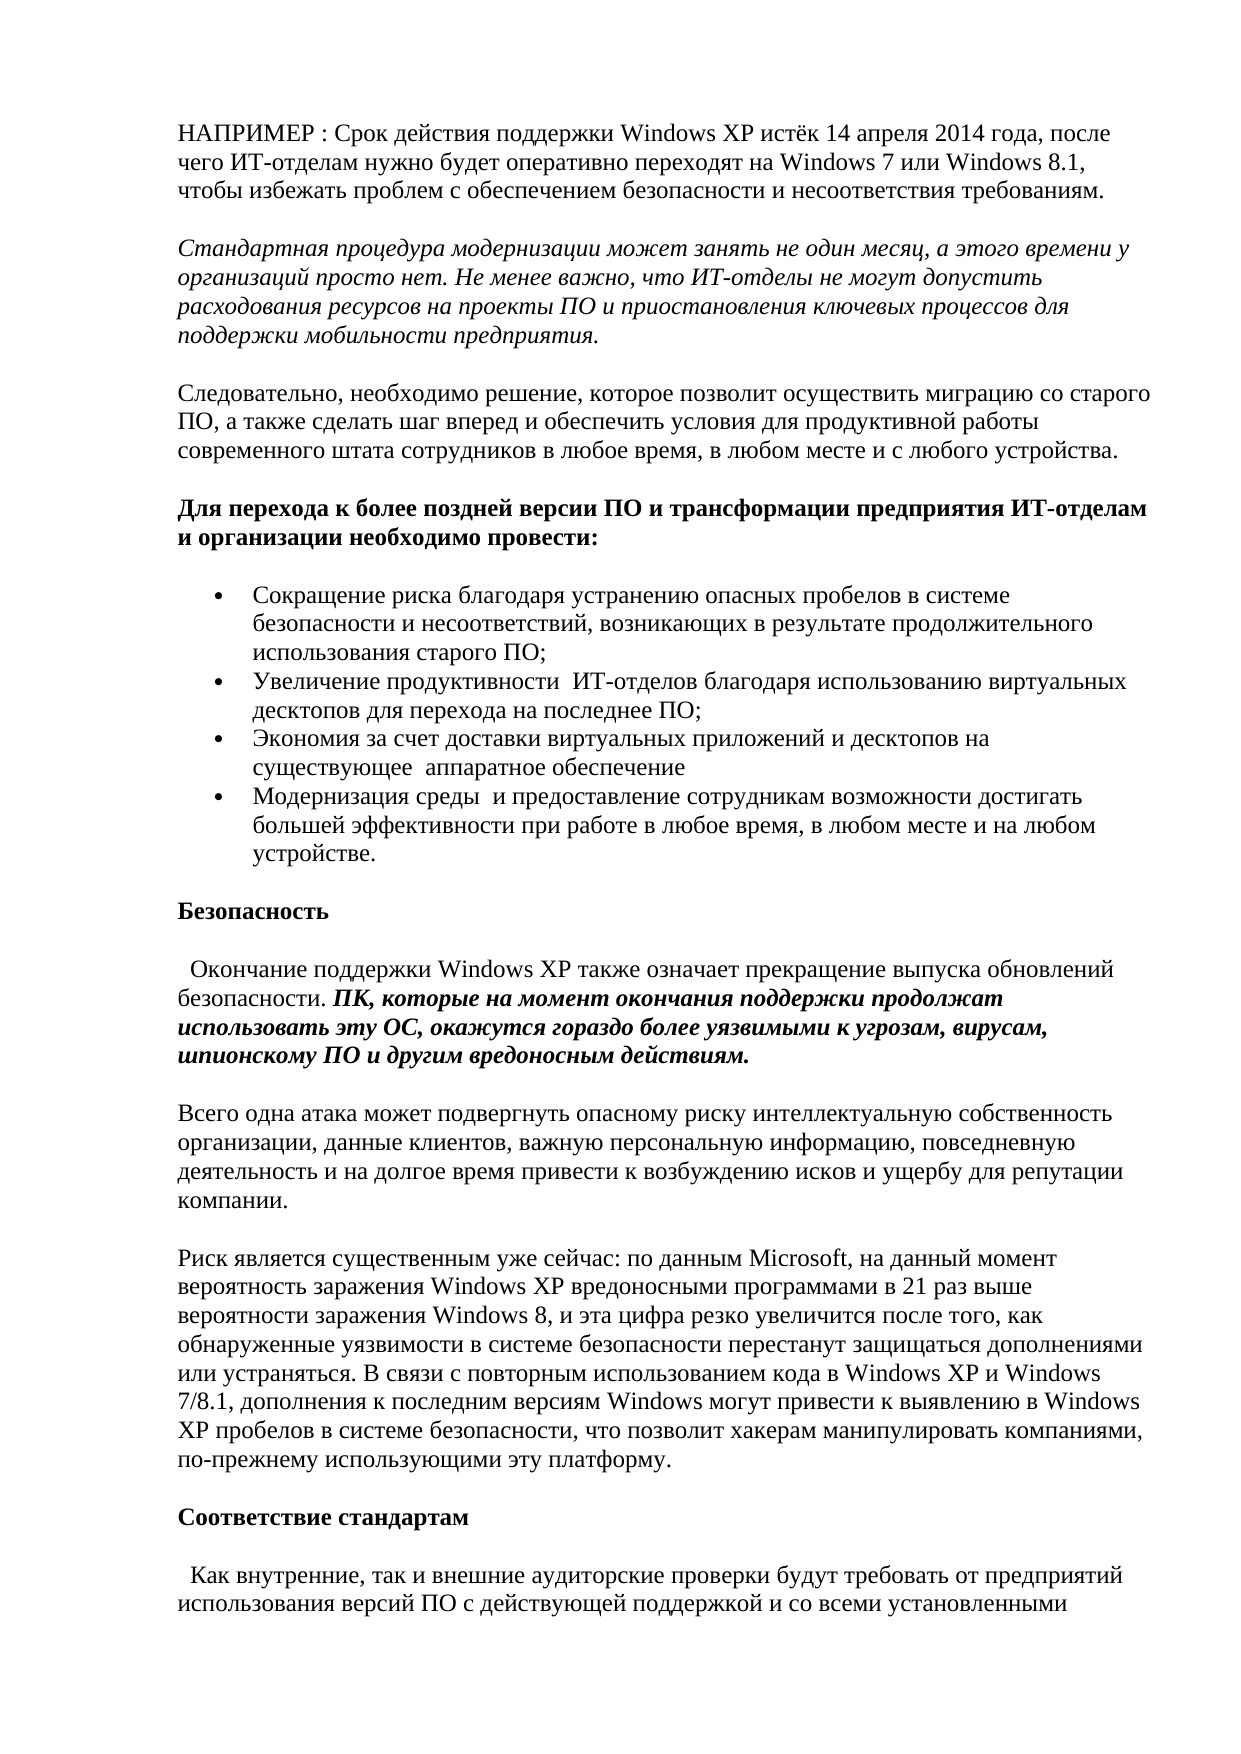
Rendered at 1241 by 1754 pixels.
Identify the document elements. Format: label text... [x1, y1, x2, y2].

list Экономия за счет доставки виртуальных приложений и десктопов на существующее аппаратное обеспечение [215, 723, 1152, 781]
list Сокращение риска благодаря устранению опасных пробелов в системе безопасности и несоответствий, возникающих в результате продолжительного использования старого ПО; [215, 580, 1152, 666]
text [177, 1560, 1152, 1617]
text Всего одна атака может подвергнуть опасному риску интеллектуальную собственность организации, данные клиентов, важную персональную информацию, повседневную деятельность и на долгое время привести к возбуждению исков и ущербу для репутации компании. [177, 1098, 1152, 1213]
list Увеличение продуктивности ИТ-отделов благодаря использованию виртуальных десктопов для перехода на последнее ПО; [215, 666, 1152, 723]
text Для перехода к более поздней версии ПО и трансформации предприятия ИТ-отделам и организации необходимо провести: [177, 493, 1152, 551]
list Модернизация среды и предоставление сотрудникам возможности достигать большей эффективности при работе в любое время, в любом месте и на любом устройстве. [215, 781, 1152, 867]
text Риск является существенным уже сейчас: по данным Microsoft, на данный момент вероятность заражения Windows XP вредоносными программами в 21 раз выше вероятности заражения Windows 8, и эта цифра резко увеличится после того, как обнаруженные уязвимости в системе безопасности перестанут защищаться дополнениями или устраняться. В связи с повторным использованием кода в Windows XP и Windows 7/8.1, дополнения к последним версиям Windows могут привести к выявлению в Windows XP пробелов в системе безопасности, что позволит хакерам манипулировать компаниями, по-прежнему использующими эту платформу. [177, 1243, 1152, 1473]
text НАПРИМЕР : Срок действия поддержки Windows XP истёк 14 апреля 2014 года, после чего ИТ-отделам нужно будет оперативно переходят на Windows 7 или Windows 8.1, чтобы избежать проблем с обеспечением безопасности и несоответствия требованиям. [177, 118, 1152, 204]
text Стандартная процедура модернизации может занять не один месяц, а этого времени у организаций просто нет. Не менее важно, что ИТ-отделы не могут допустить расходования ресурсов на проекты ПО и приостановления ключевых процессов для поддержки мобильности предприятия. [177, 233, 1152, 348]
text Соответствие стандартам [177, 1502, 1152, 1531]
text Окончание поддержки Windows XP также означает прекращение выпуска обновлений безопасности. ПК, которые на момент окончания поддержки продолжат использовать эту ОС, окажутся гораздо более уязвимыми к угрозам, вирусам, шпионскому ПО и другим вредоносным действиям. [177, 954, 1152, 1069]
text Следовательно, необходимо решение, которое позволит осуществить миграцию со старого ПО, а также сделать шаг вперед и обеспечить условия для продуктивной работы современного штата сотрудников в любое время, в любом месте и с любого устройства. [177, 378, 1152, 464]
text Безопасность [177, 896, 1152, 925]
